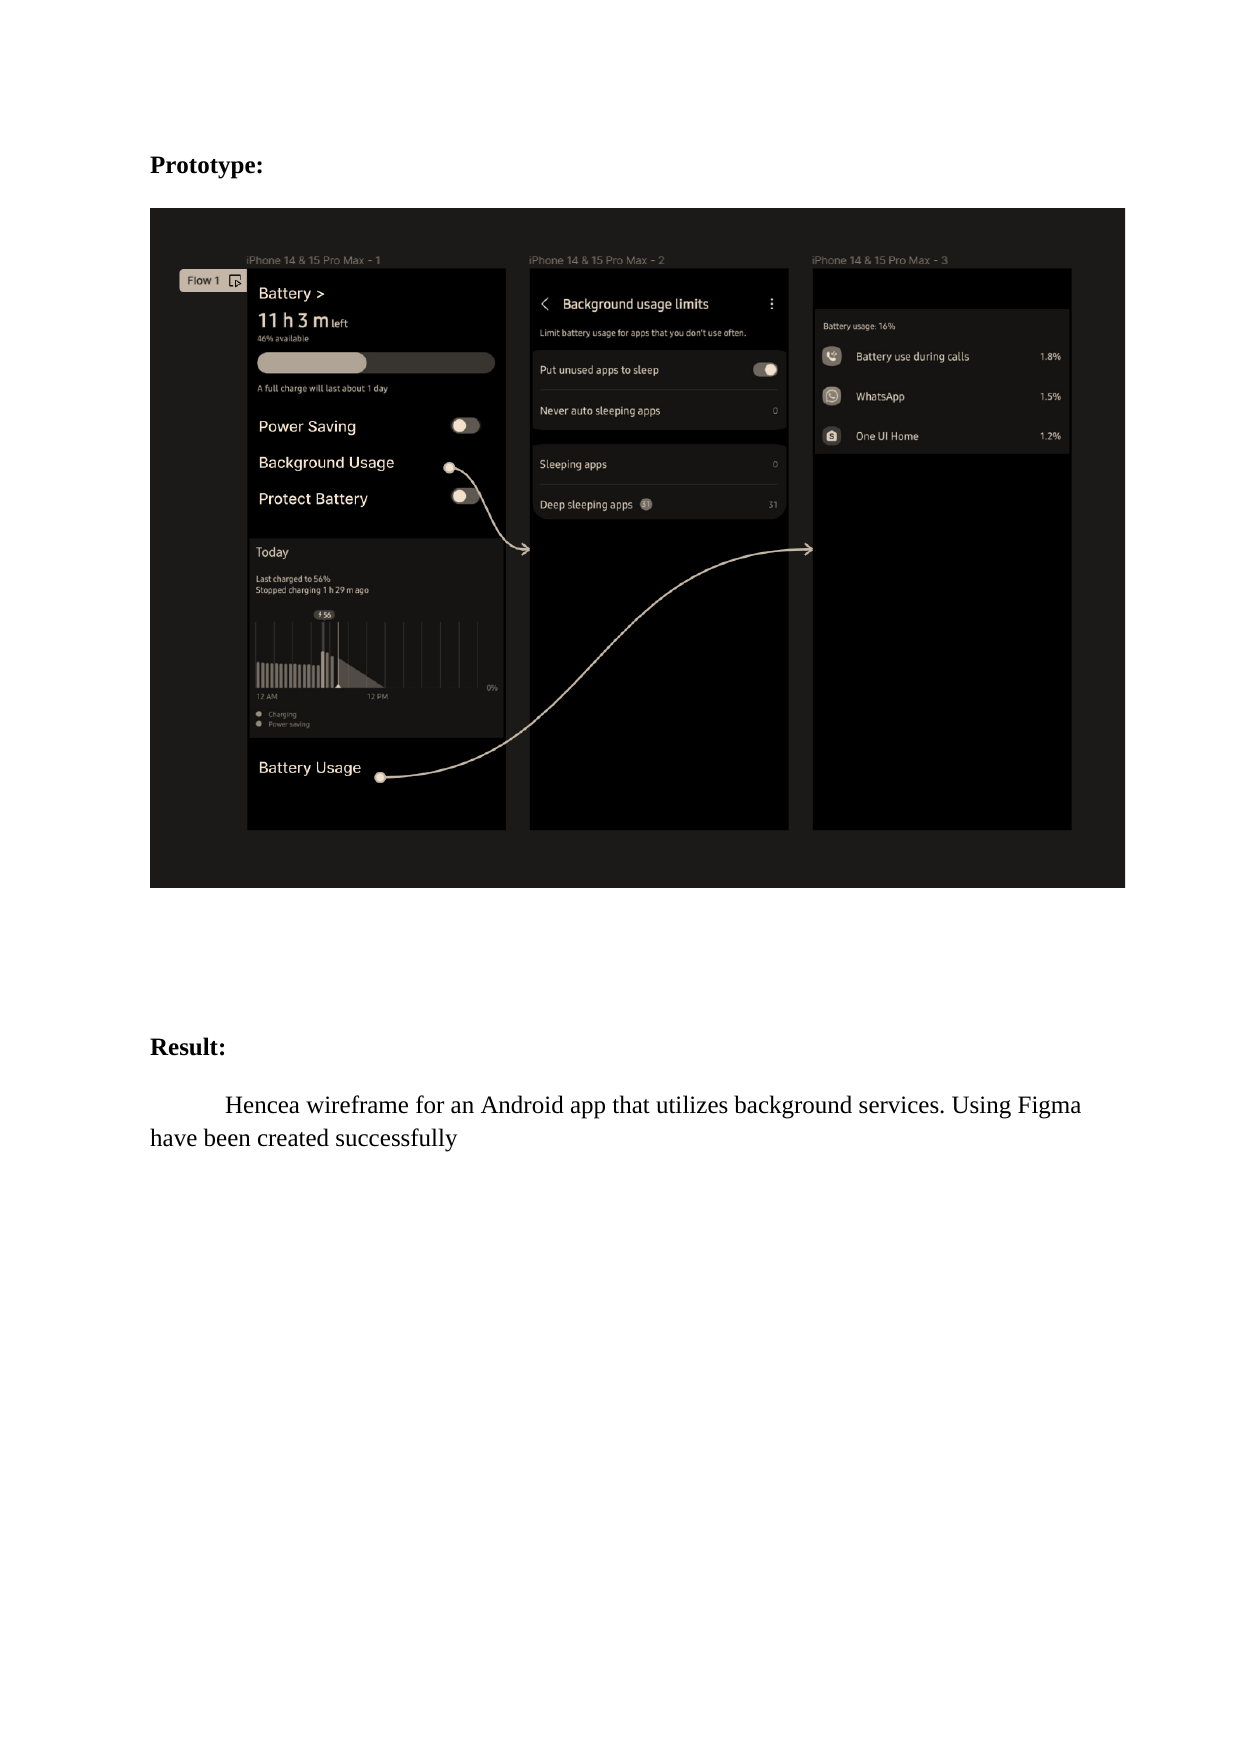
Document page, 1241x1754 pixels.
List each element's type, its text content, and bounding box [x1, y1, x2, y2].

text Result: [150, 1032, 1090, 1061]
text Prototype: [150, 150, 1090, 179]
text Hencea wireframe for an Android app that utilizes background services. Using Figma have been created successfully [150, 1090, 1090, 1152]
